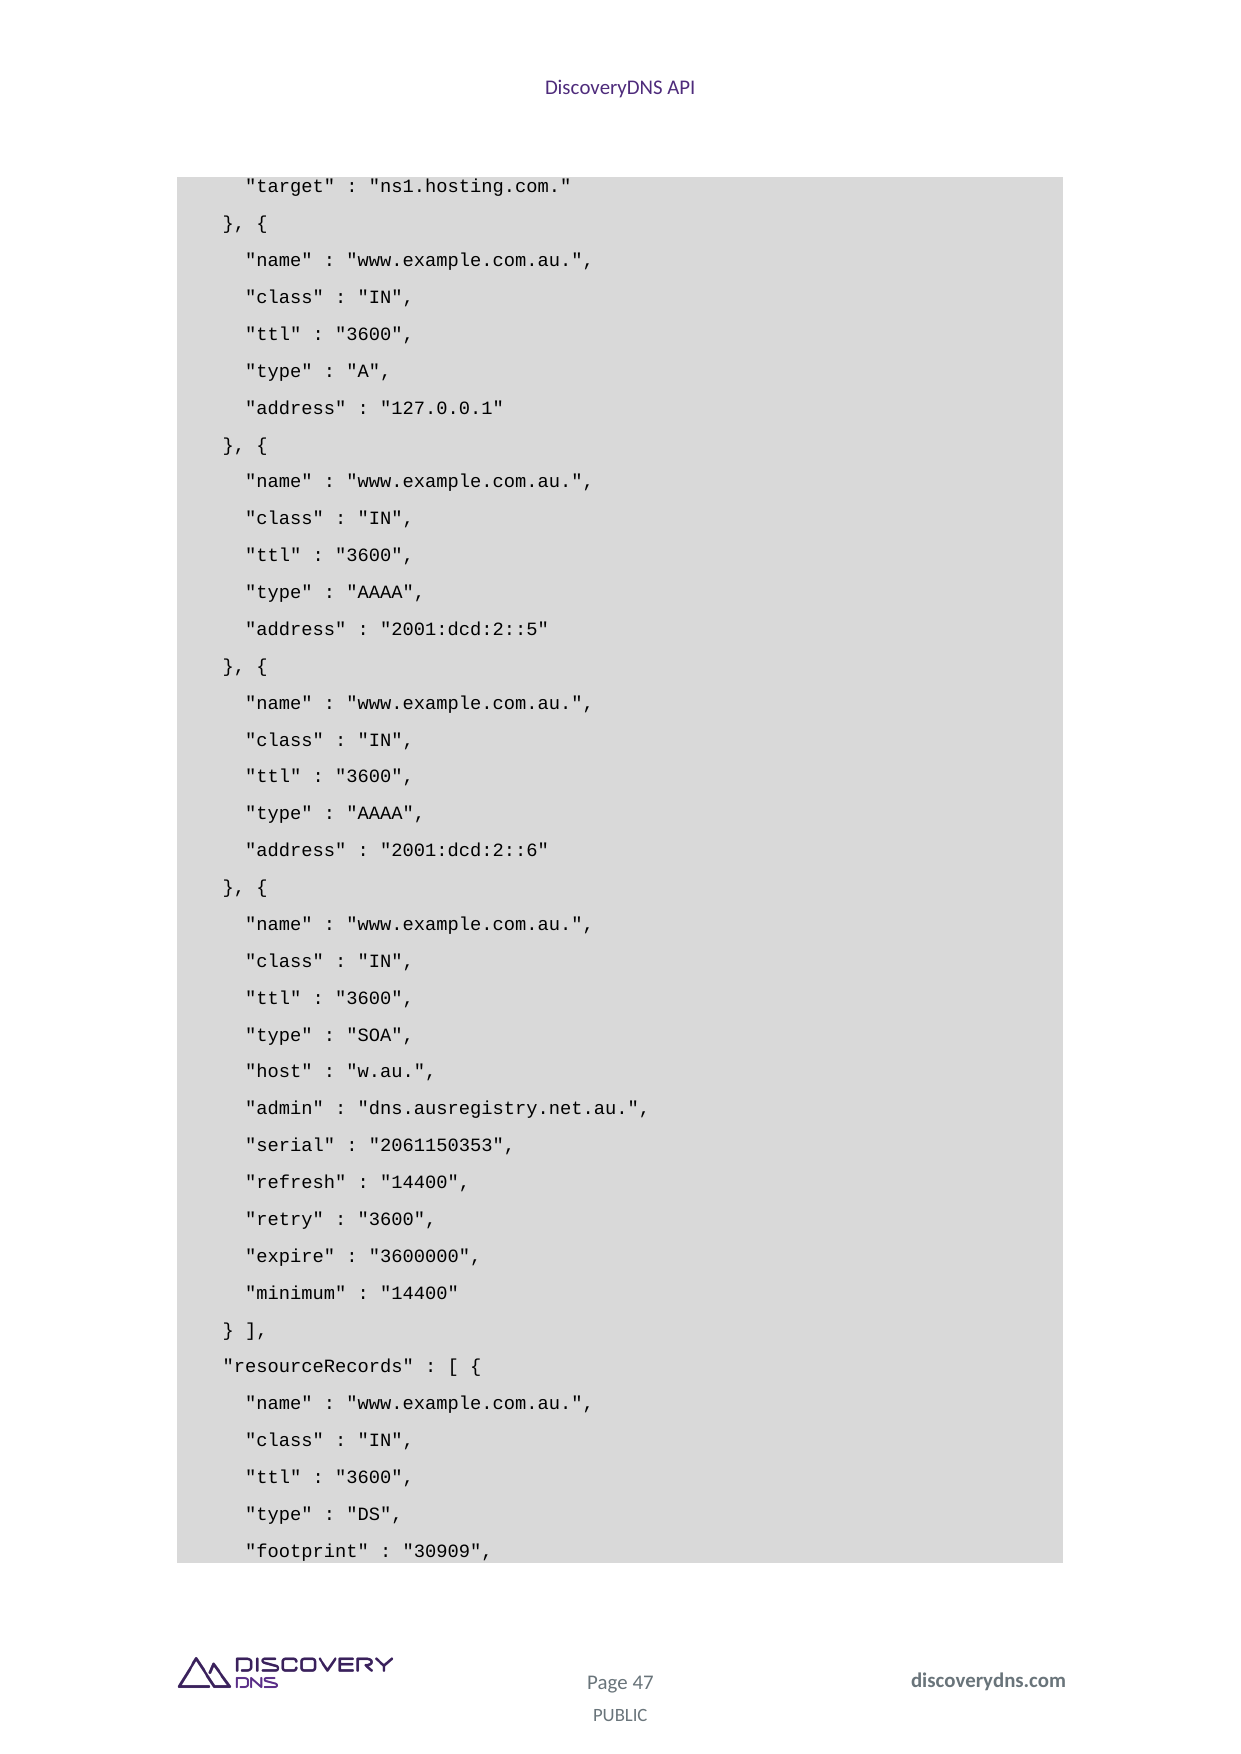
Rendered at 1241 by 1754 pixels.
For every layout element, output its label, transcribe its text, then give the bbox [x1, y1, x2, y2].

text "name" : "www.example.com.au.", [177, 915, 1063, 936]
text "expire" : "3600000", [177, 1247, 1063, 1268]
text "type" : "AAAA", [177, 804, 1063, 825]
text "class" : "IN", [177, 952, 1063, 973]
text "retry" : "3600", [177, 1210, 1063, 1231]
text "address" : "127.0.0.1" [177, 398, 1063, 420]
text } ], [177, 1320, 1063, 1342]
text "class" : "IN", [177, 730, 1063, 752]
text "minimum" : "14400" [177, 1283, 1063, 1305]
text "name" : "www.example.com.au.", [177, 1394, 1063, 1415]
text "serial" : "2061150353", [177, 1136, 1063, 1157]
text "type" : "AAAA", [177, 583, 1063, 604]
text "ttl" : "3600", [177, 546, 1063, 567]
text "name" : "www.example.com.au.", [177, 251, 1063, 272]
text "ttl" : "3600", [177, 1468, 1063, 1489]
text }, { [177, 657, 1063, 678]
text "ttl" : "3600", [177, 767, 1063, 788]
text "name" : "www.example.com.au.", [177, 693, 1063, 715]
text "resourceRecords" : [ { [177, 1357, 1063, 1378]
text "type" : "DS", [177, 1505, 1063, 1526]
picture [177, 1656, 394, 1689]
text "admin" : "dns.ausregistry.net.au.", [177, 1099, 1063, 1120]
text }, { [177, 214, 1063, 235]
text "class" : "IN", [177, 288, 1063, 309]
text "name" : "www.example.com.au.", [177, 472, 1063, 493]
text "target" : "ns1.hosting.com." [177, 177, 1063, 198]
text }, { [177, 878, 1063, 899]
text "address" : "2001:dcd:2::5" [177, 620, 1063, 641]
text "type" : "A", [177, 362, 1063, 383]
text "class" : "IN", [177, 1431, 1063, 1452]
text "host" : "w.au.", [177, 1062, 1063, 1083]
text "ttl" : "3600", [177, 325, 1063, 346]
text "class" : "IN", [177, 509, 1063, 530]
text "address" : "2001:dcd:2::6" [177, 841, 1063, 862]
text "refresh" : "14400", [177, 1173, 1063, 1194]
text }, { [177, 435, 1063, 457]
text "ttl" : "3600", [177, 988, 1063, 1010]
text "footprint" : "30909", [177, 1542, 1063, 1563]
text "type" : "SOA", [177, 1025, 1063, 1047]
